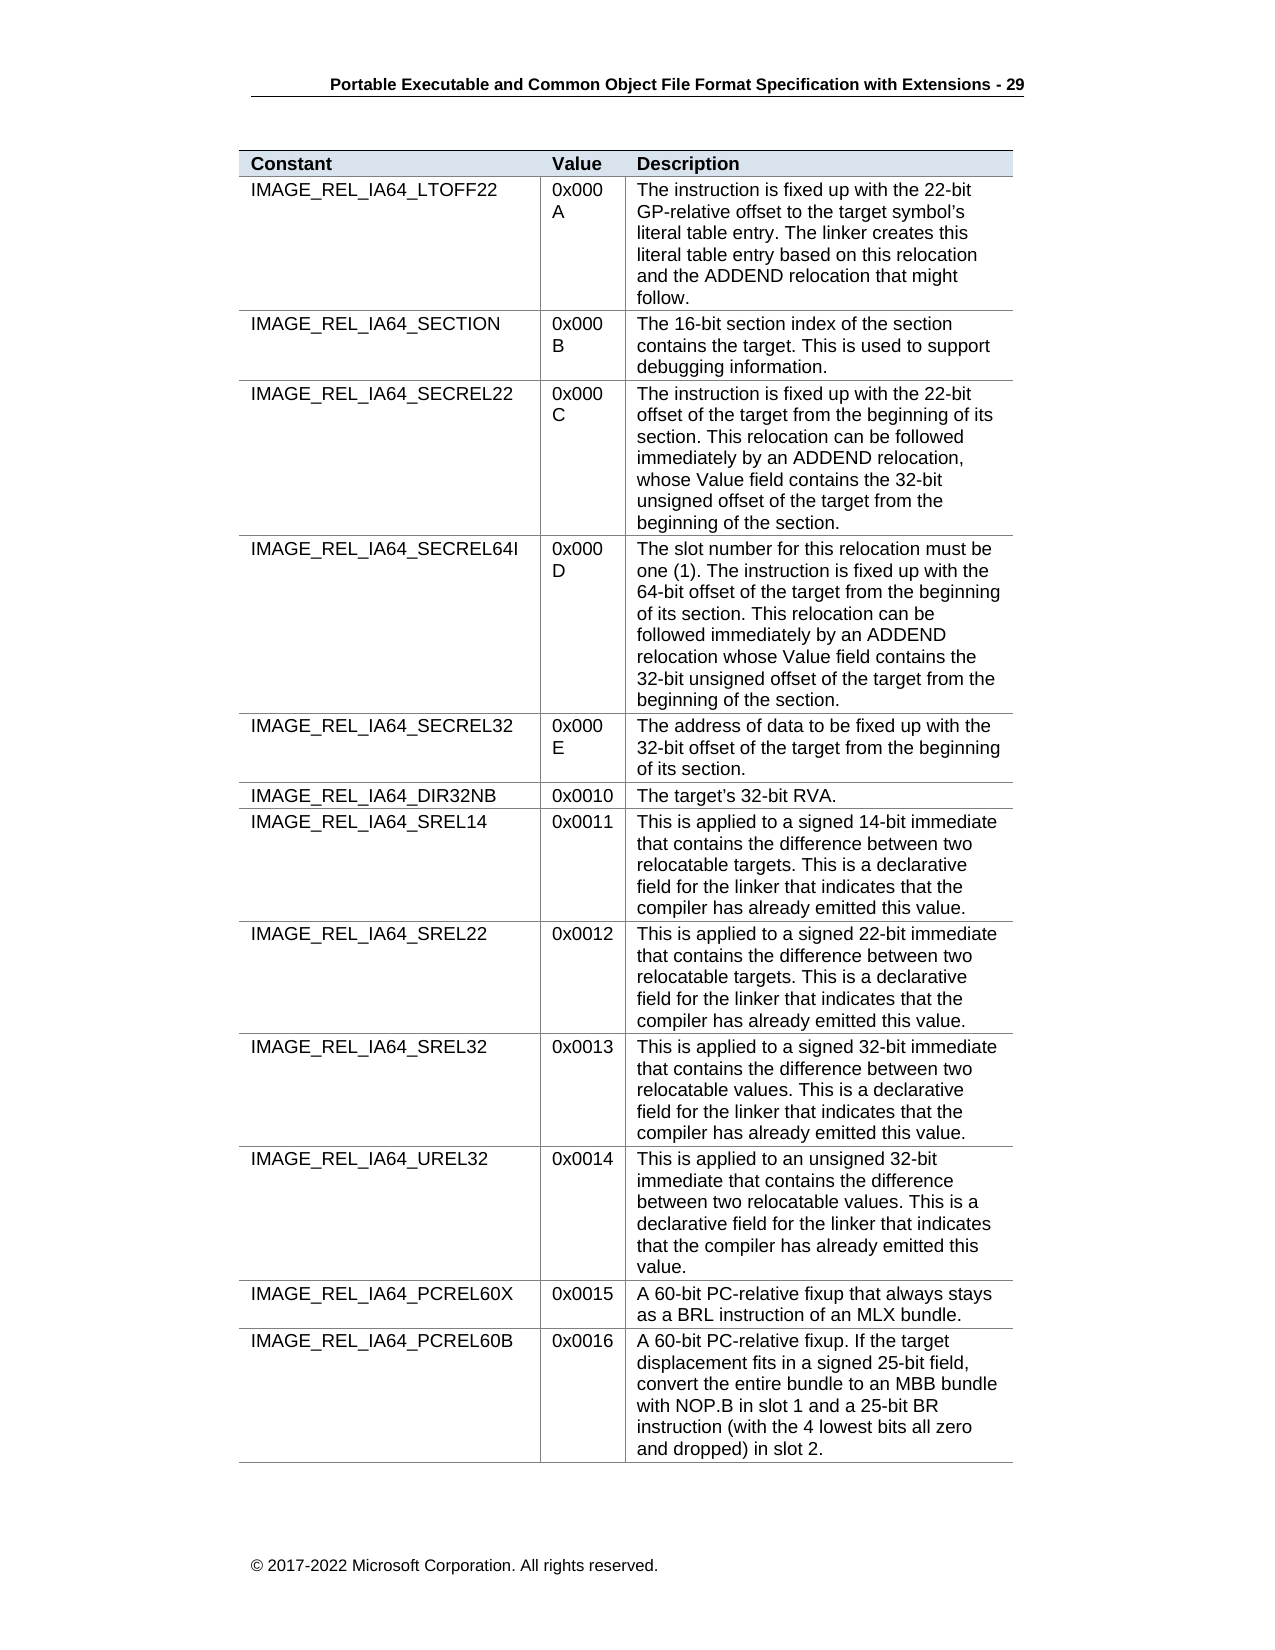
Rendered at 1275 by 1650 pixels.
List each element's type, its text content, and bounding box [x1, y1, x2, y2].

table_cell IMAGE_REL_IA64_SECREL22 [239, 381, 540, 535]
table_cell 0x000E [541, 714, 625, 782]
table_cell 0x0013 [541, 1034, 625, 1146]
table_cell IMAGE_REL_IA64_PCREL60X [239, 1281, 540, 1327]
table_cell IMAGE_REL_IA64_UREL32 [239, 1147, 540, 1280]
table_cell The instruction is fixed up with the 22-bit offset of the target from the beginning of its section. This relocation can be followed immediately by an ADDEND relocation, whose Value field contains the 32-bit unsigned offset of the target from the beginning of the section. [626, 381, 1013, 535]
table_cell IMAGE_REL_IA64_SREL22 [239, 922, 540, 1033]
table_cell This is applied to a signed 14-bit immediate that contains the difference between two relocatable targets. This is a declarative field for the linker that indicates that the compiler has already emitted this value. [626, 809, 1013, 921]
table_cell 0x0015 [541, 1281, 625, 1327]
table_cell 0x000C [541, 381, 625, 535]
table_header Description [625, 151, 1013, 176]
table_cell IMAGE_REL_IA64_SECTION [239, 311, 540, 380]
table_cell The target’s 32-bit RVA. [626, 783, 1013, 808]
table_cell 0x000D [541, 536, 625, 712]
table_cell A 60-bit PC-relative fixup that always stays as a BRL instruction of an MLX bundle. [626, 1281, 1013, 1327]
table_cell 0x0012 [541, 922, 625, 1033]
table_cell The slot number for this relocation must be one (1). The instruction is fixed up with the 64-bit offset of the target from the beginning of its section. This relocation can be followed immediately by an ADDEND relocation whose Value field contains the 32-bit unsigned offset of the target from the beginning of the section. [626, 536, 1013, 712]
table_header Constant [239, 151, 541, 176]
table_cell IMAGE_REL_IA64_PCREL60B [239, 1329, 540, 1462]
table_cell 0x0011 [541, 809, 625, 921]
table_cell IMAGE_REL_IA64_SECREL32 [239, 714, 540, 782]
table_cell IMAGE_REL_IA64_SECREL64I [239, 536, 540, 712]
table_cell IMAGE_REL_IA64_SREL32 [239, 1034, 540, 1146]
table_header Value [541, 151, 625, 176]
table_cell The 16-bit section index of the section contains the target. This is used to support debugging information. [626, 311, 1013, 380]
table_cell IMAGE_REL_IA64_SREL14 [239, 809, 540, 921]
table_cell 0x0014 [541, 1147, 625, 1280]
table_cell A 60-bit PC-relative fixup. If the target displacement fits in a signed 25-bit field, convert the entire bundle to an MBB bundle with NOP.B in slot 1 and a 25-bit BR instruction (with the 4 lowest bits all zero and dropped) in slot 2. [626, 1329, 1013, 1462]
table_cell This is applied to an unsigned 32-bit immediate that contains the difference between two relocatable values. This is a declarative field for the linker that indicates that the compiler has already emitted this value. [626, 1147, 1013, 1280]
table_cell 0x0016 [541, 1329, 625, 1462]
table_cell 0x000B [541, 311, 625, 380]
table_cell The instruction is fixed up with the 22-bit GP-relative offset to the target symbol’s literal table entry. The linker creates this literal table entry based on this relocation and the ADDEND relocation that might follow. [626, 177, 1013, 310]
table_cell IMAGE_REL_IA64_LTOFF22 [239, 177, 540, 310]
table_cell IMAGE_REL_IA64_DIR32NB [239, 783, 540, 808]
table_cell The address of data to be fixed up with the 32-bit offset of the target from the beginning of its section. [626, 714, 1013, 782]
table_cell This is applied to a signed 22-bit immediate that contains the difference between two relocatable targets. This is a declarative field for the linker that indicates that the compiler has already emitted this value. [626, 922, 1013, 1033]
table_cell 0x000A [541, 177, 625, 310]
table_cell This is applied to a signed 32-bit immediate that contains the difference between two relocatable values. This is a declarative field for the linker that indicates that the compiler has already emitted this value. [626, 1034, 1013, 1146]
table_cell 0x0010 [541, 783, 625, 808]
